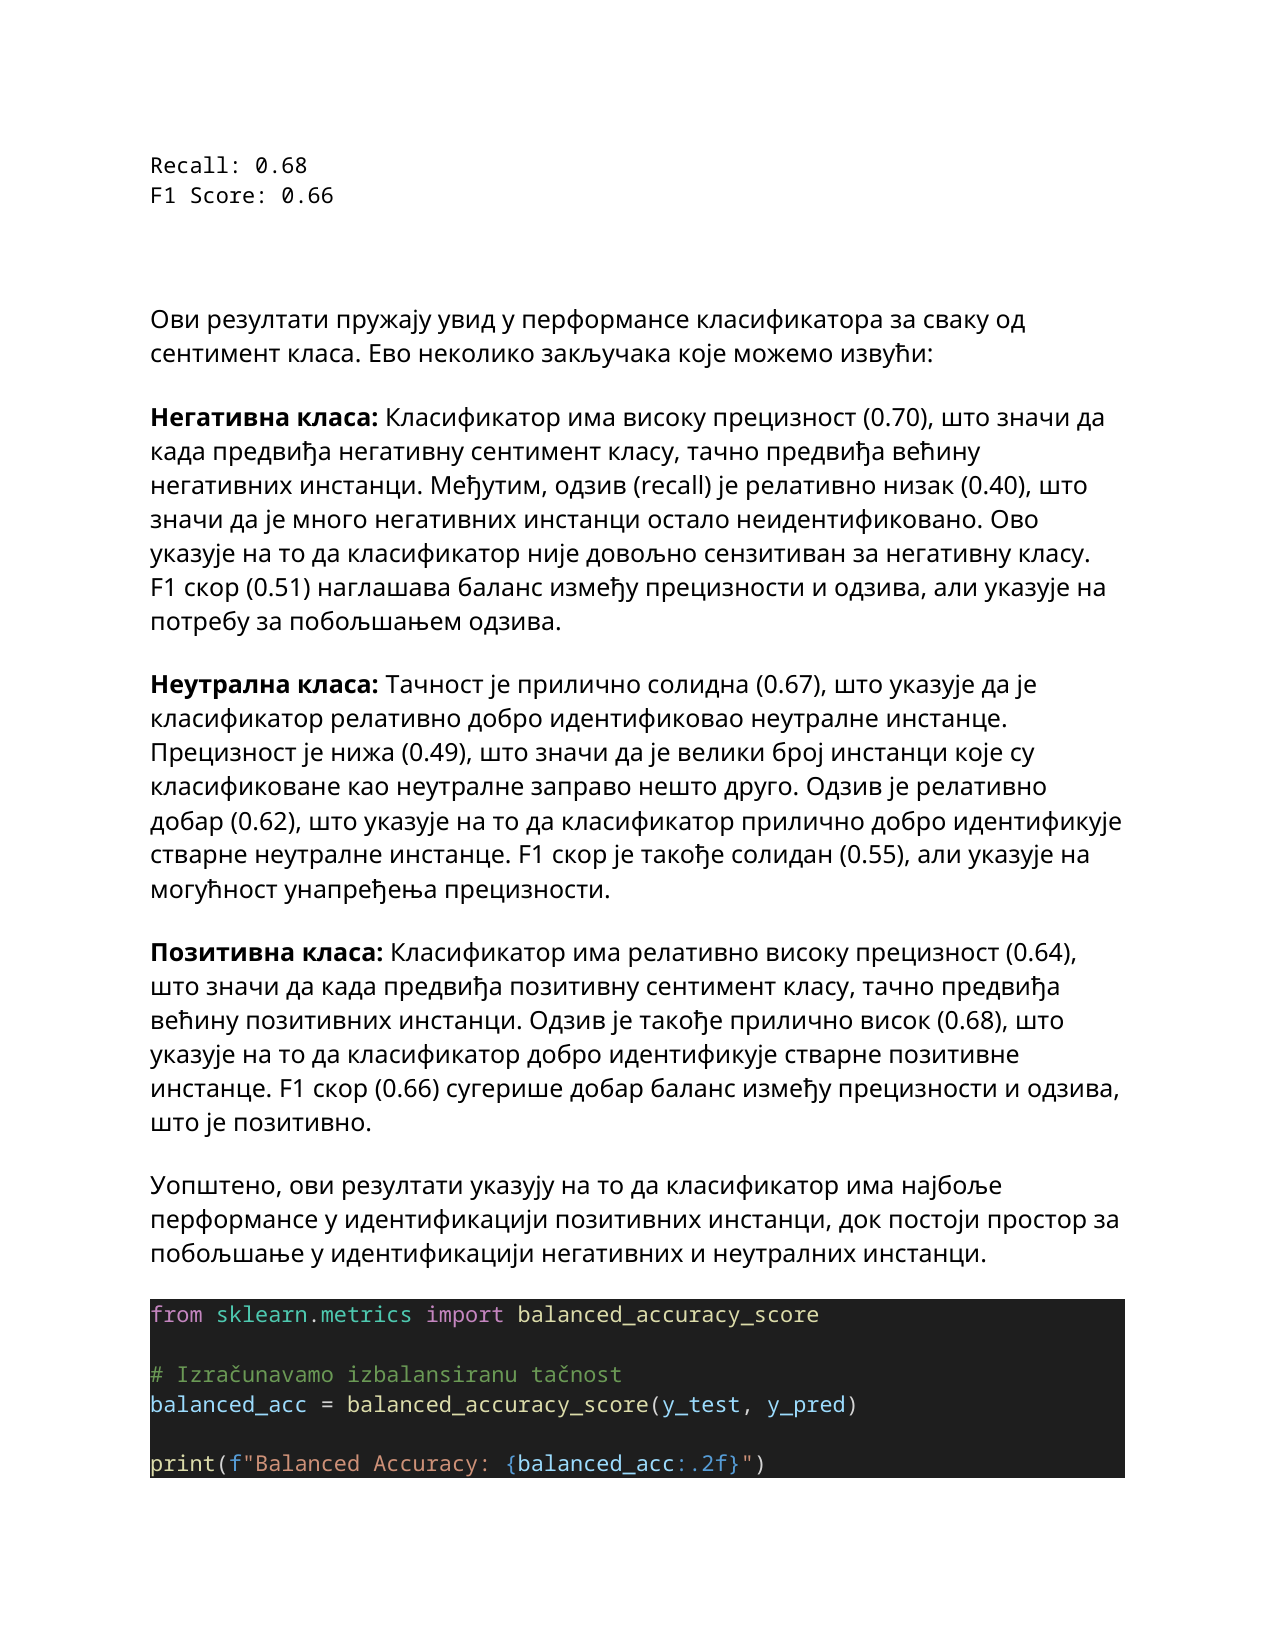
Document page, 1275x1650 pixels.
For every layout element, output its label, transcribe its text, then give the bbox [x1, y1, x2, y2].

text # Izračunavamo izbalansiranu tačnost [150, 1359, 1125, 1389]
text F1 Score: 0.66 [150, 180, 1125, 209]
text Позитивна класа: Класификатор има релативно високу прецизност (0.64), што значи да када предвиђа позитивну сентимент класу, тачно предвиђа већину позитивних инстанци. Одзив је такође прилично висок (0.68), што указује на то да класификатор добро идентификује стварне позитивне инстанце. F1 скор (0.66) сугерише добар баланс између прецизности и одзива, што је позитивно. [150, 934, 1125, 1139]
text from sklearn.metrics import balanced_accuracy_score [150, 1299, 1125, 1329]
text Неутрална класа: Тачност је прилично солидна (0.67), што указује да је класификатор релативно добро идентификовао неутралне инстанце. Прецизност је нижа (0.49), што значи да је велики број инстанци које су класификоване као неутралне заправо нешто друго. Одзив је релативно добар (0.62), што указује на то да класификатор прилично добро идентификује стварне неутралне инстанце. F1 скор је такође солидан (0.55), али указује на могућност унапређења прецизности. [150, 667, 1125, 905]
text Уопштено, ови резултати указују на то да класификатор има најбоље перформансе у идентификацији позитивних инстанци, док постоји простор за побољшање у идентификацији негативних и неутралних инстанци. [150, 1168, 1125, 1270]
text print(f"Balanced Accuracy: {balanced_acc:.2f}") [150, 1448, 1125, 1478]
text Ови резултати пружају увид у перформансе класификатора за сваку од сентимент класа. Ево неколико закључака које можемо извући: [150, 302, 1125, 370]
text Негативна класа: Класификатор има високу прецизност (0.70), што значи да када предвиђа негативну сентимент класу, тачно предвиђа већину негативних инстанци. Међутим, одзив (recall) је релативно низак (0.40), што значи да је много негативних инстанци остало неидентификовано. Ово указује на то да класификатор није довољно сензитиван за негативну класу. F1 скор (0.51) наглашава баланс између прецизности и одзива, али указује на потребу за побољшањем одзива. [150, 399, 1125, 638]
text Recall: 0.68 [150, 150, 1125, 180]
text balanced_acc = balanced_accuracy_score(y_test, y_pred) [150, 1389, 1125, 1418]
